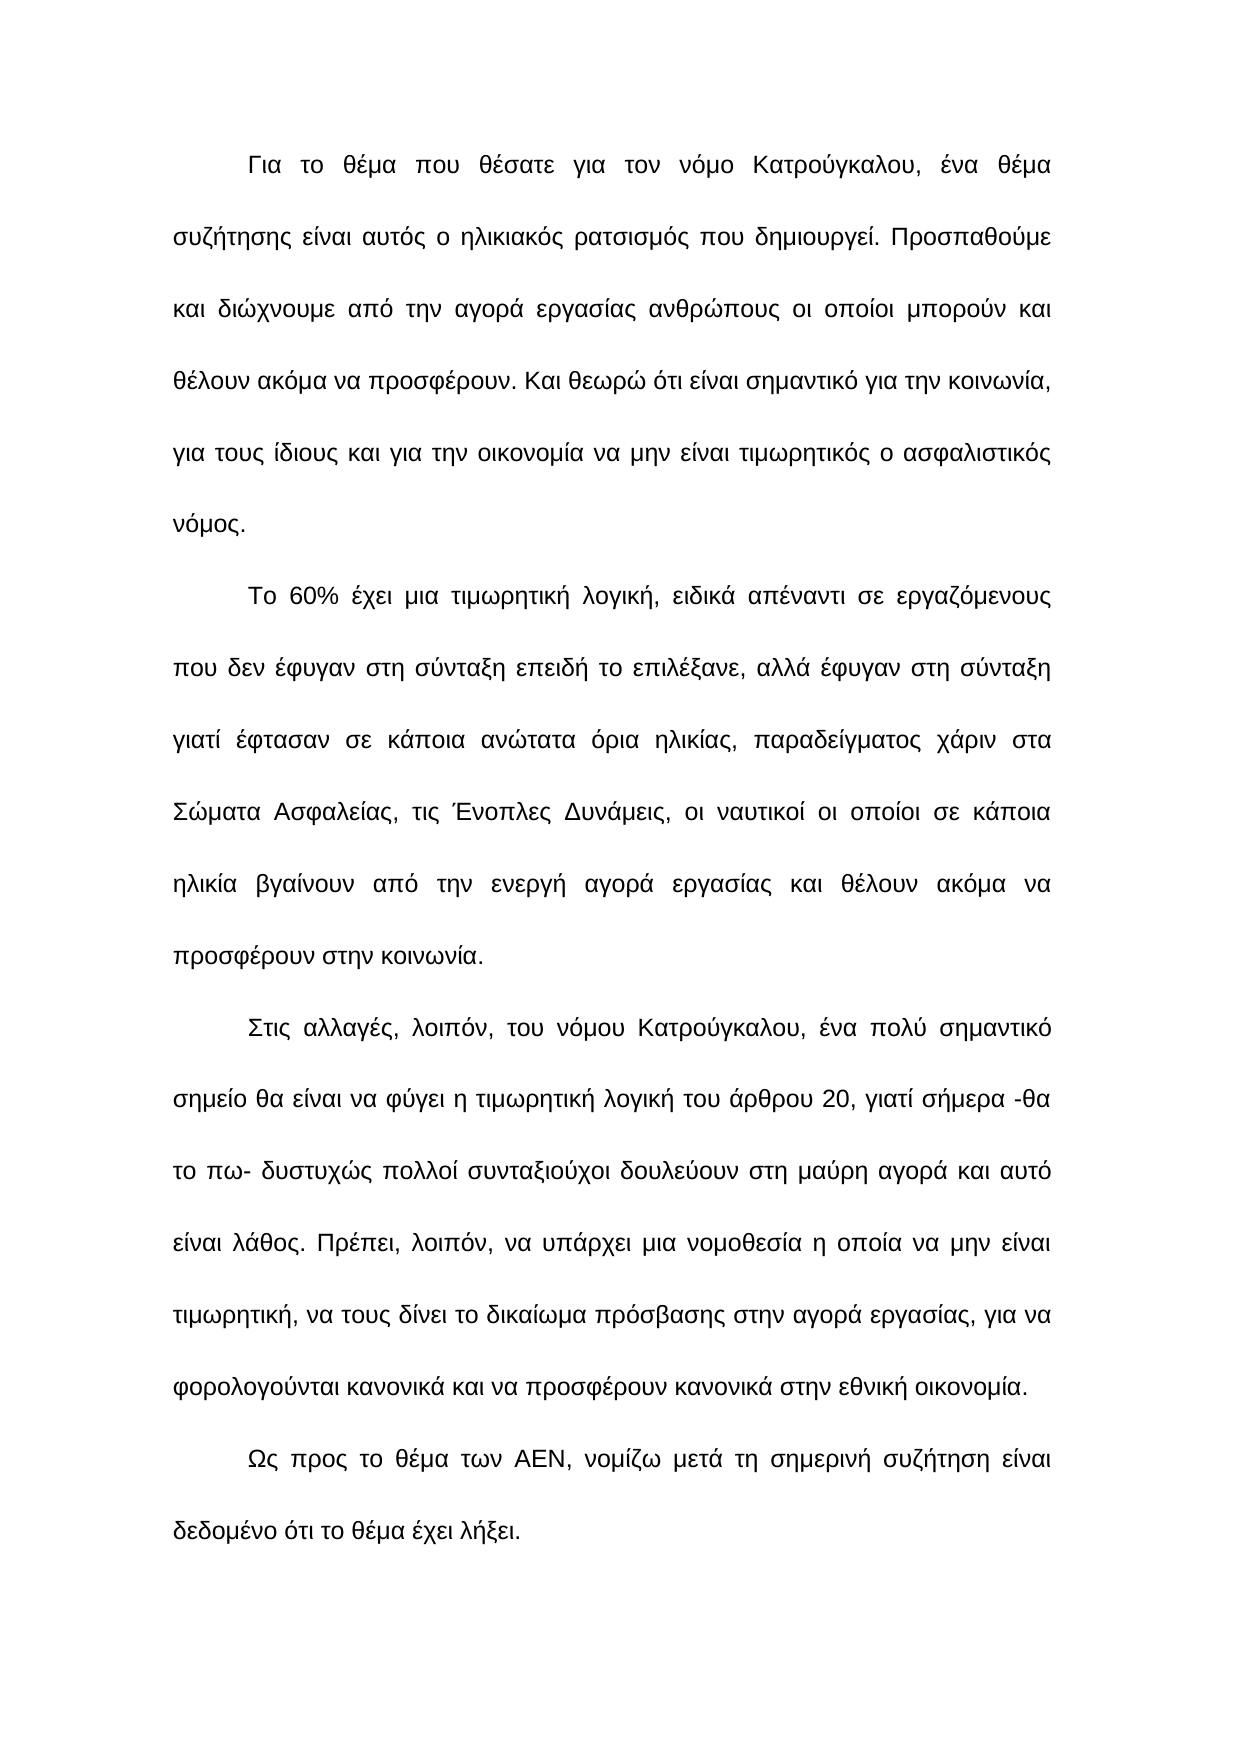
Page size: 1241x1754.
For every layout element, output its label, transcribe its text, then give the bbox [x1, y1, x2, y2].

text Για το θέμα που θέσατε για τον νόμο Κατρούγκαλου, ένα θέμα συζήτησης είναι αυτός ο ηλικιακός ρατσισμός που δημιουργεί. Προσπαθούμε και διώχνουμε από την αγορά εργασίας ανθρώπους οι οποίοι μπορούν και θέλουν ακόμα να προσφέρουν. Και θεωρώ ότι είναι σημαντικό για την κοινωνία, για τους ίδιους και για την οικονομία να μην είναι τιμωρητικός ο ασφαλιστικός νόμος. [173, 150, 1053, 538]
text Το 60% έχει μια τιμωρητική λογική, ειδικά απέναντι σε εργαζόμενους που δεν έφυγαν στη σύνταξη επειδή το επιλέξανε, αλλά έφυγαν στη σύνταξη γιατί έφτασαν σε κάποια ανώτατα όρια ηλικίας, παραδείγματος χάριν στα Σώματα Ασφαλείας, τις Ένοπλες Δυνάμεις, οι ναυτικοί οι οποίοι σε κάποια ηλικία βγαίνουν από την ενεργή αγορά εργασίας και θέλουν ακόμα να προσφέρουν στην κοινωνία. [173, 581, 1053, 969]
text Ως προς το θέμα των ΑΕΝ, νομίζω μετά τη σημερινή συζήτηση είναι δεδομένο ότι το θέμα έχει λήξει. [173, 1444, 1053, 1544]
text Στις αλλαγές, λοιπόν, του νόμου Κατρούγκαλου, ένα πολύ σημαντικό σημείο θα είναι να φύγει η τιμωρητική λογική του άρθρου 20, γιατί σήμερα -θα το πω- δυστυχώς πολλοί συνταξιούχοι δουλεύουν στη μαύρη αγορά και αυτό είναι λάθος. Πρέπει, λοιπόν, να υπάρχει μια νομοθεσία η οποία να μην είναι τιμωρητική, να τους δίνει το δικαίωμα πρόσβασης στην αγορά εργασίας, για να φορολογούνται κανονικά και να προσφέρουν κανονικά στην εθνική οικονομία. [173, 1012, 1053, 1401]
